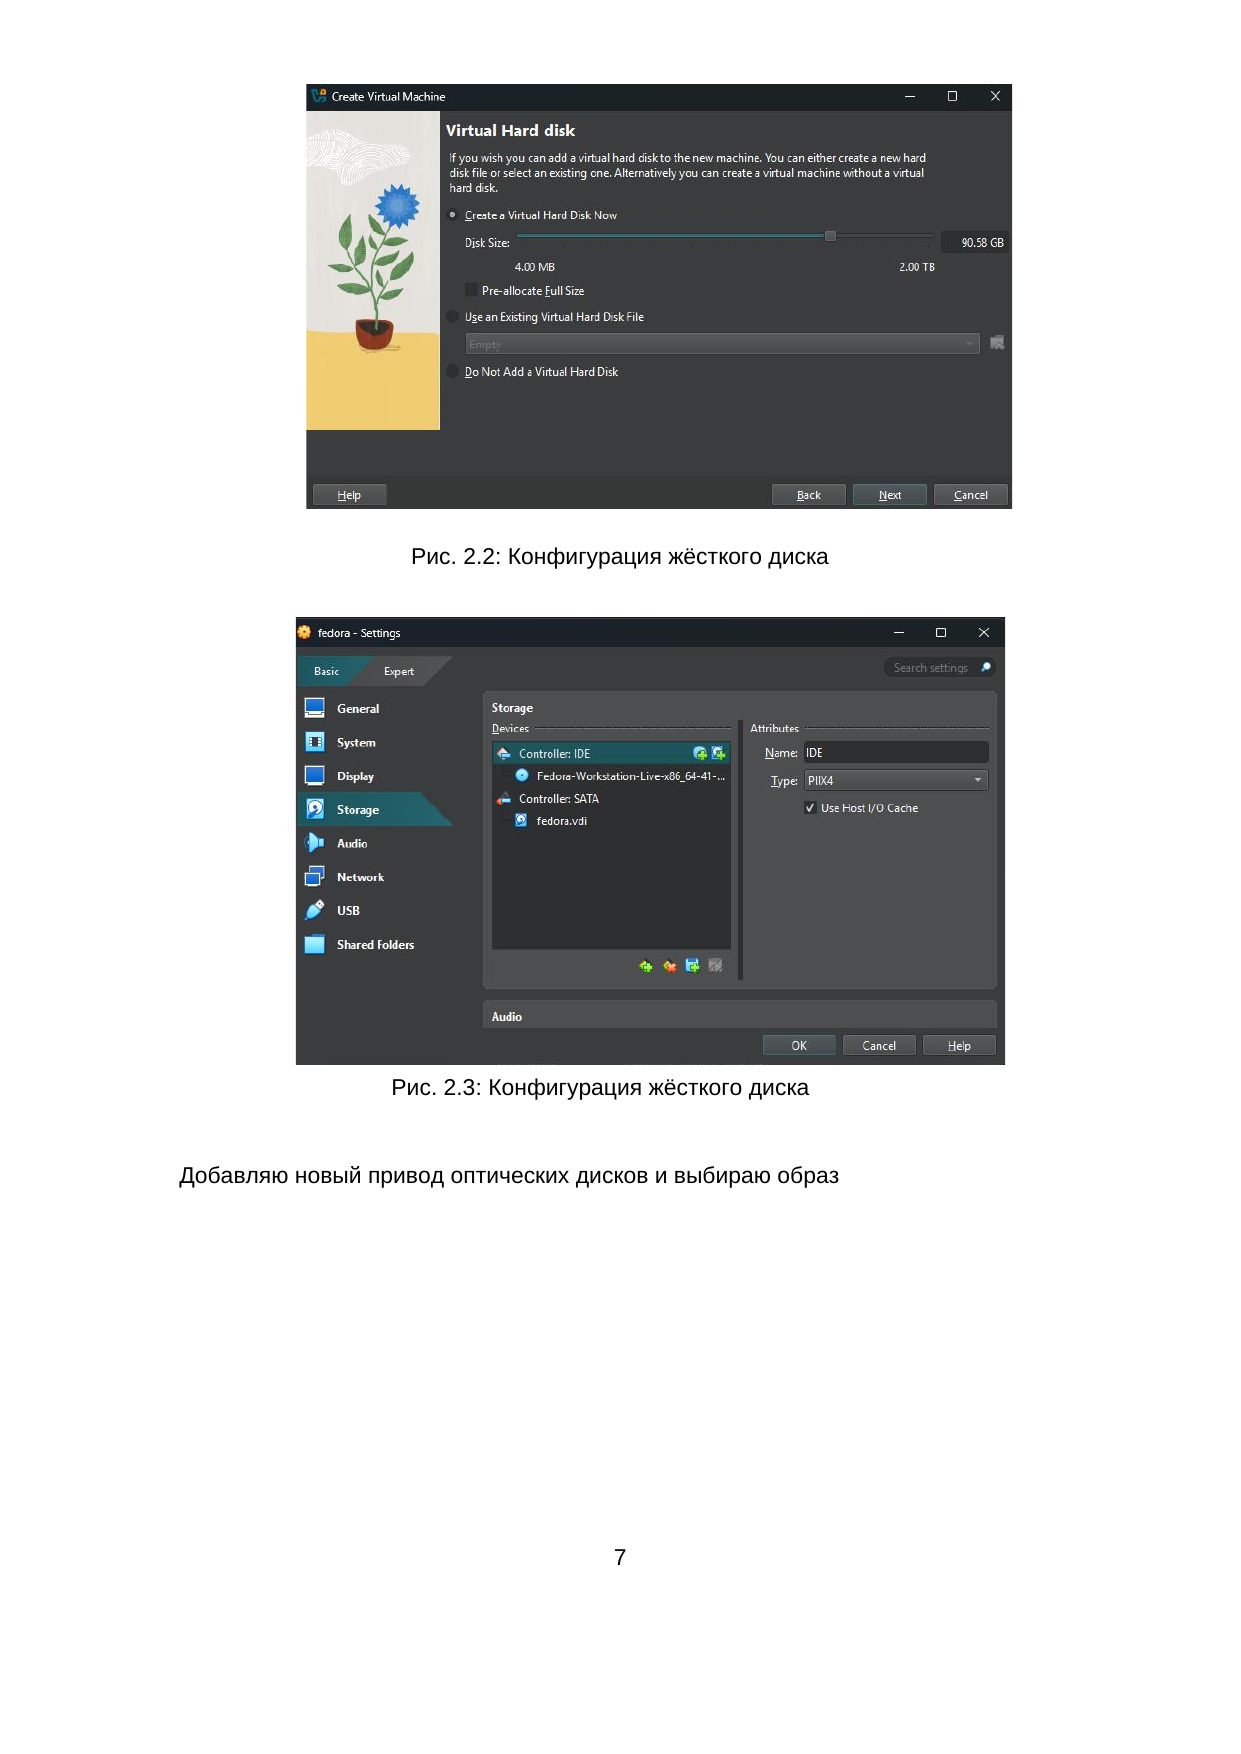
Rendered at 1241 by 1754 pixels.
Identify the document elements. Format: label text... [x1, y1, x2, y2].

picture [295, 617, 1005, 1065]
text Рис. 2.3: Конфигурация жёсткого диска Добавляю новый привод оптических дисков и выбираю образ [179, 1073, 900, 1189]
text Рис. 2.2: Конфигурация жёсткого диска [150, 543, 1089, 569]
text 7 [150, 1544, 1089, 1571]
picture [306, 84, 1013, 509]
